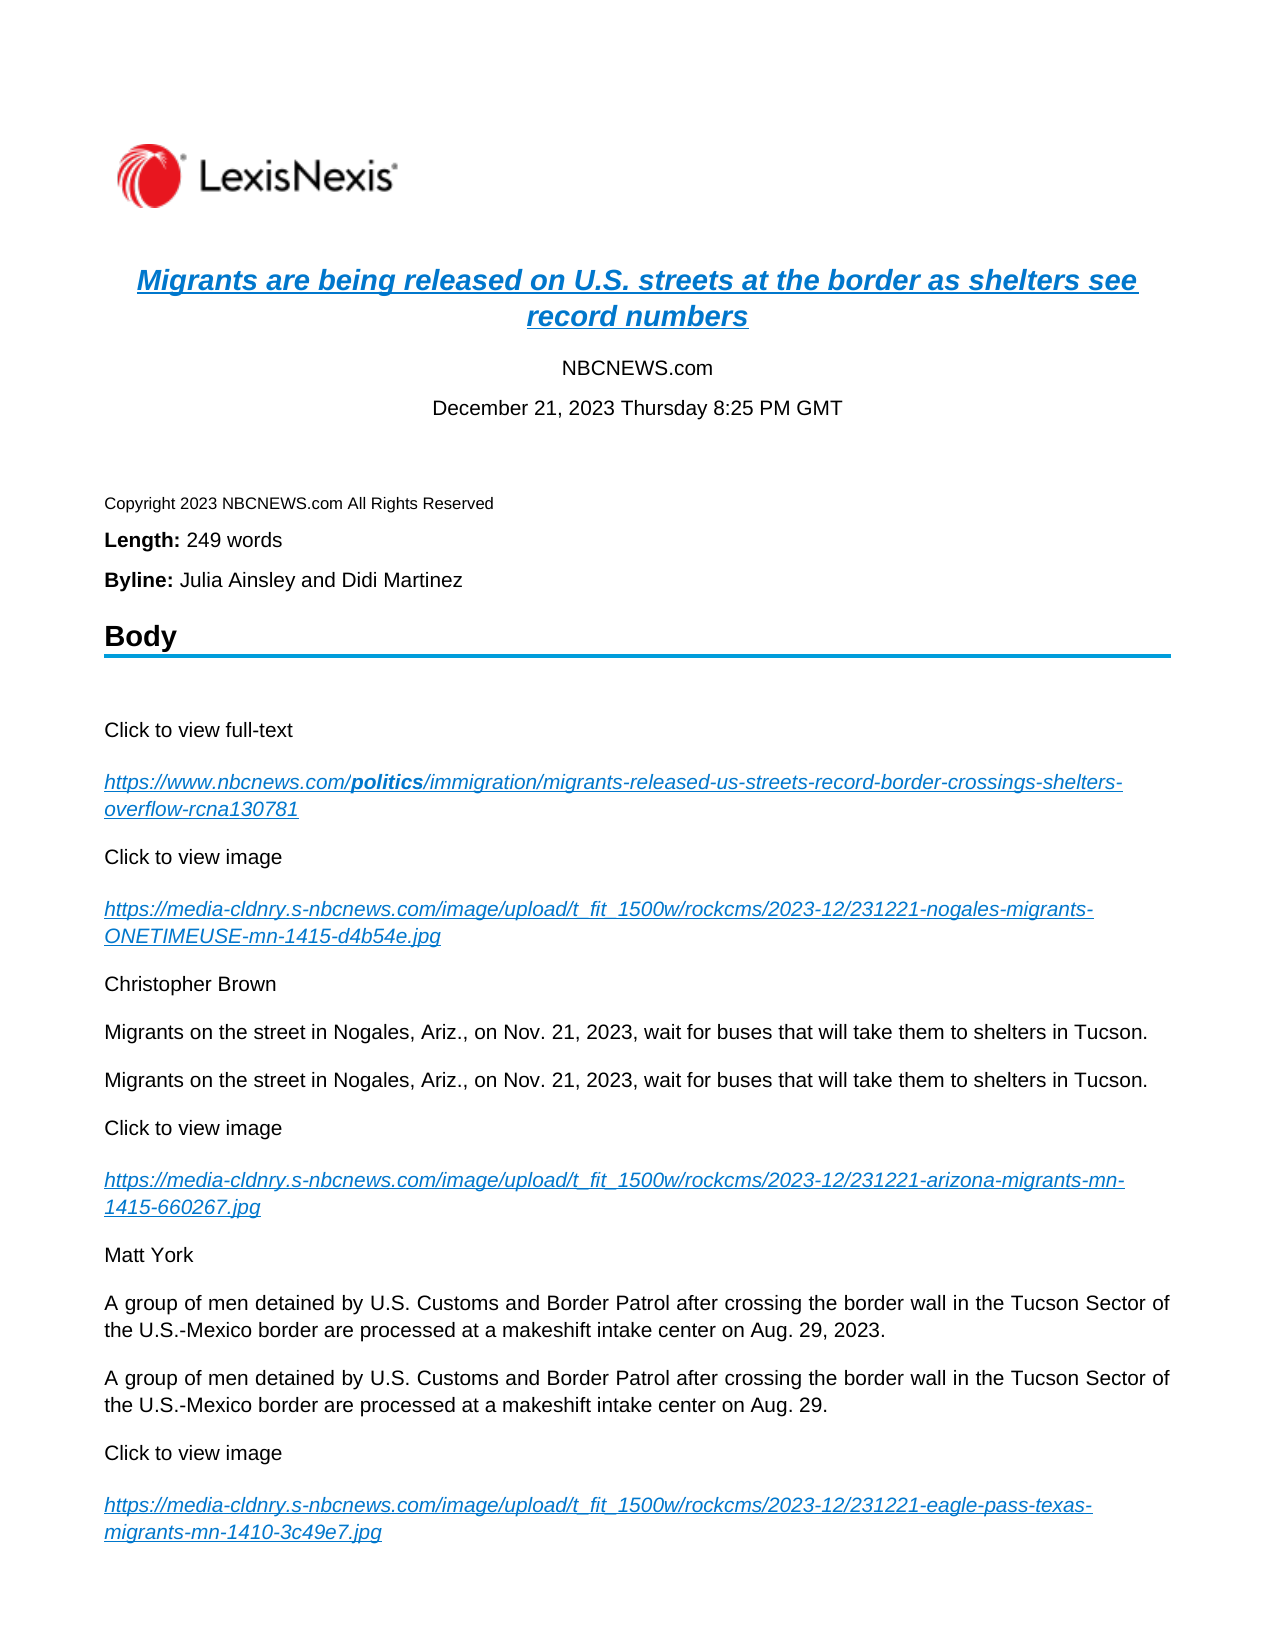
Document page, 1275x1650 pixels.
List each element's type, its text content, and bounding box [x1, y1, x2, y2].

text https://www.nbcnews.com/politics/immigration/migrants-released-us-streets-record-border-crossings-shelters-overflow-rcna130781 [104, 766, 1171, 821]
text A group of men detained by U.S. Customs and Border Patrol after crossing the border wall in the Tucson Sector of the U.S.-Mexico border are processed at a makeshift intake center on Aug. 29, 2023. [104, 1287, 1171, 1341]
text Copyright 2023 NBCNEWS.com All Rights Reserved [104, 461, 1171, 513]
text Click to view image [104, 1112, 1171, 1139]
text https://media-cldnry.s-nbcnews.com/image/upload/t_fit_1500w/rockcms/2023-12/231221-nogales-migrants-ONETIMEUSE-mn-1415-d4b54e.jpg [104, 893, 1171, 948]
text NBCNEWS.com [104, 353, 1171, 380]
text https://media-cldnry.s-nbcnews.com/image/upload/t_fit_1500w/rockcms/2023-12/231221-arizona-migrants-mn-1415-660267.jpg [104, 1164, 1171, 1218]
text December 21, 2023 Thursday 8:25 PM GMT [104, 393, 1171, 420]
text A group of men detained by U.S. Customs and Border Patrol after crossing the border wall in the Tucson Sector of the U.S.-Mexico border are processed at a makeshift intake center on Aug. 29. [104, 1362, 1171, 1416]
text Length: 249 words [104, 525, 1171, 552]
text Click to view image [104, 1437, 1171, 1464]
text Click to view full-text [104, 714, 1171, 741]
text Migrants on the street in Nogales, Ariz., on Nov. 21, 2023, wait for buses that will take them to shelters in Tucson. [104, 1064, 1171, 1091]
text Migrants on the street in Nogales, Ariz., on Nov. 21, 2023, wait for buses that will take them to shelters in Tucson. [104, 1016, 1171, 1043]
text https://media-cldnry.s-nbcnews.com/image/upload/t_fit_1500w/rockcms/2023-12/231221-eagle-pass-texas-migrants-mn-1410-3c49e7.jpg [104, 1489, 1171, 1543]
text Christopher Brown [104, 968, 1171, 996]
picture [104, 144, 412, 208]
text Matt York [104, 1239, 1171, 1266]
text Click to view image [104, 841, 1171, 868]
text Byline: Julia Ainsley and Didi Martinez [104, 565, 1171, 592]
subtitle Migrants are being released on U.S. streets at the border as shelters see record numbers [104, 261, 1171, 332]
text Body [104, 617, 1171, 652]
